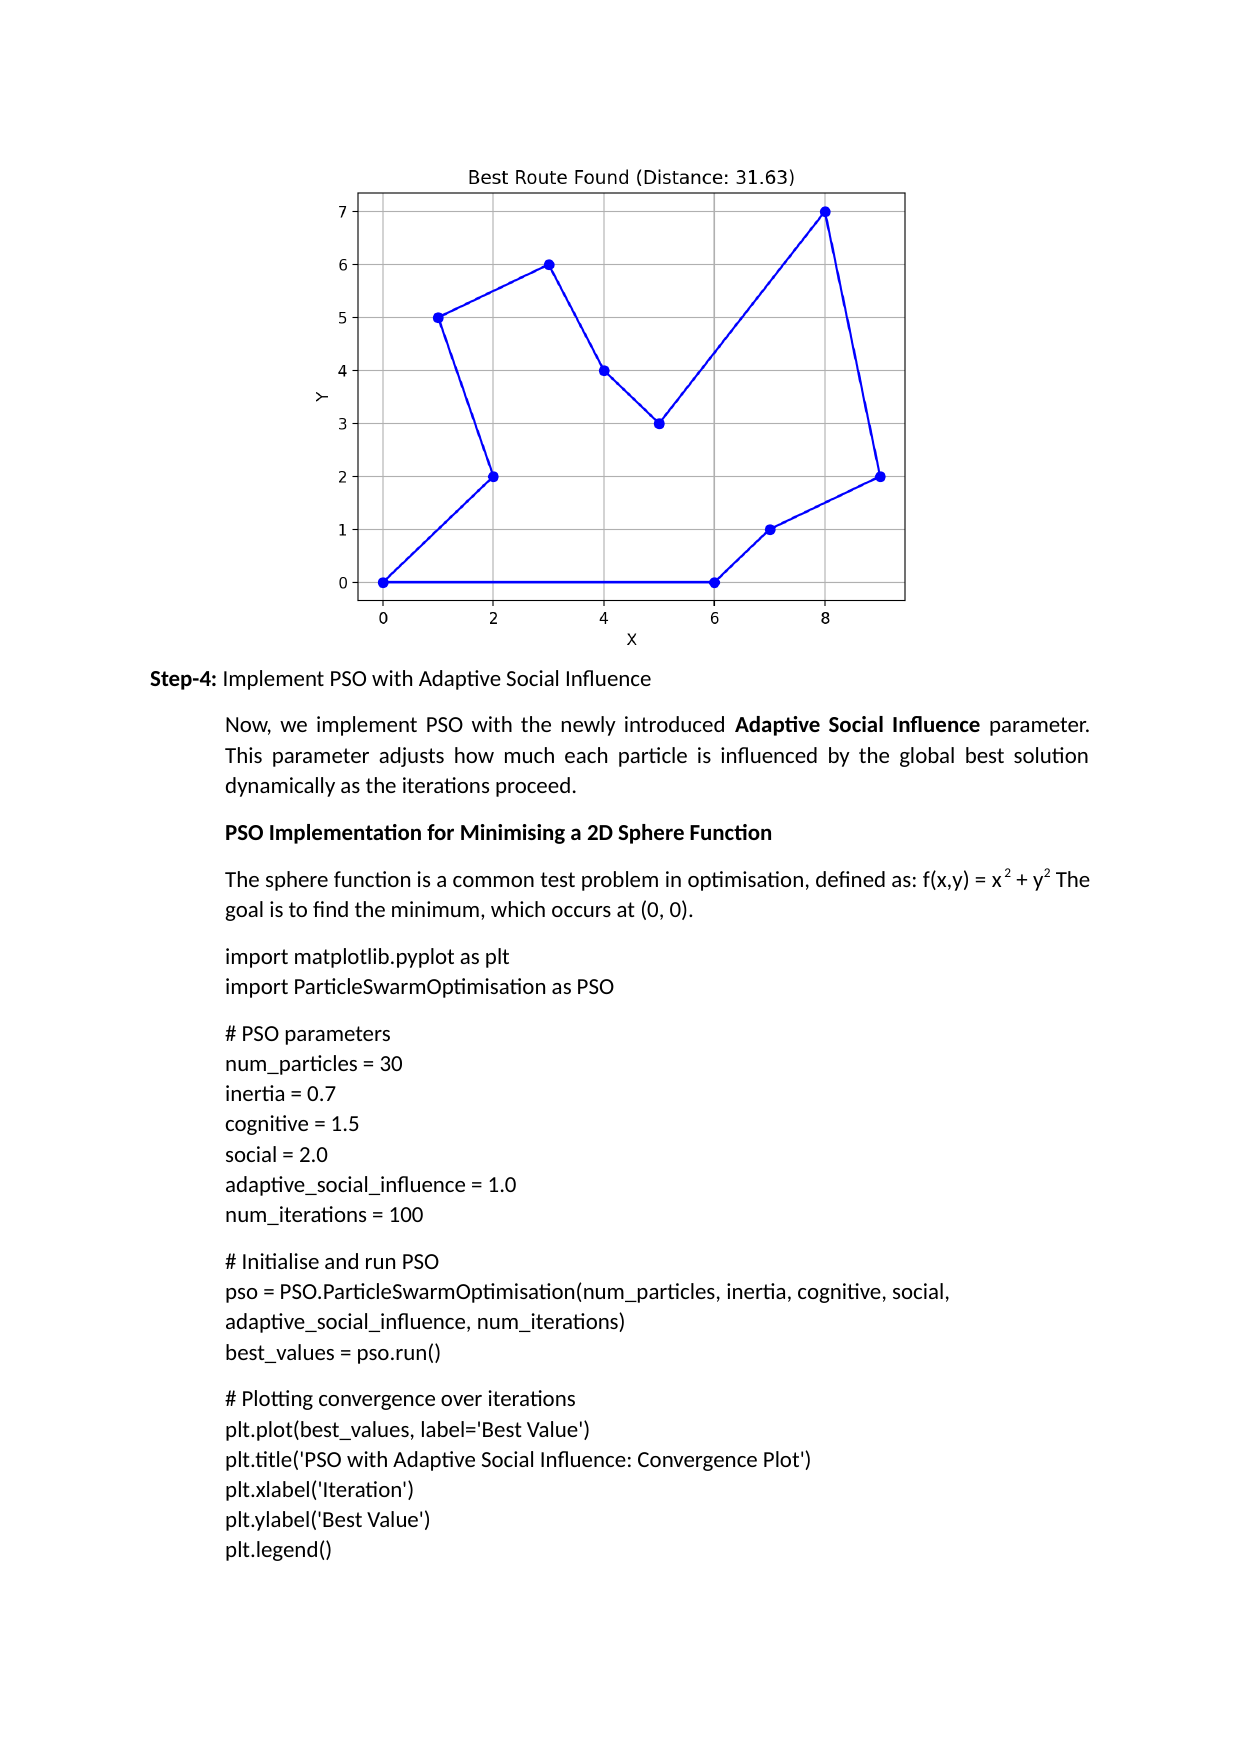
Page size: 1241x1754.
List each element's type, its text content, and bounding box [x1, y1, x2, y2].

text PSO Implementation for Minimising a 2D Sphere Function [225, 818, 1090, 846]
text import matplotlib.pyplot as plt import ParticleSwarmOptimisation as PSO [225, 942, 1090, 1000]
text The sphere function is a common test problem in optimisation, defined as: f(x,y) = x2 + y2 The goal is to find the minimum, which occurs at (0, 0). [225, 865, 1090, 923]
text # PSO parameters num_particles = 30 inertia = 0.7 cognitive = 1.5 social = 2.0 adaptive_social_influence = 1.0 num_iterations = 100 [225, 1019, 1090, 1228]
text # Initialise and run PSO pso = PSO.ParticleSwarmOptimisation(num_particles, inertia, cognitive, social, adaptive_social_influence, num_iterations) best_values = pso.run() [225, 1247, 1090, 1366]
text Step-4: Implement PSO with Adaptive Social Influence [150, 664, 1090, 692]
text Now, we implement PSO with the newly introduced Adaptive Social Influence parameter. This parameter adjusts how much each particle is influenced by the global best solution dynamically as the iterations proceed. [225, 711, 1090, 799]
picture [306, 150, 935, 645]
